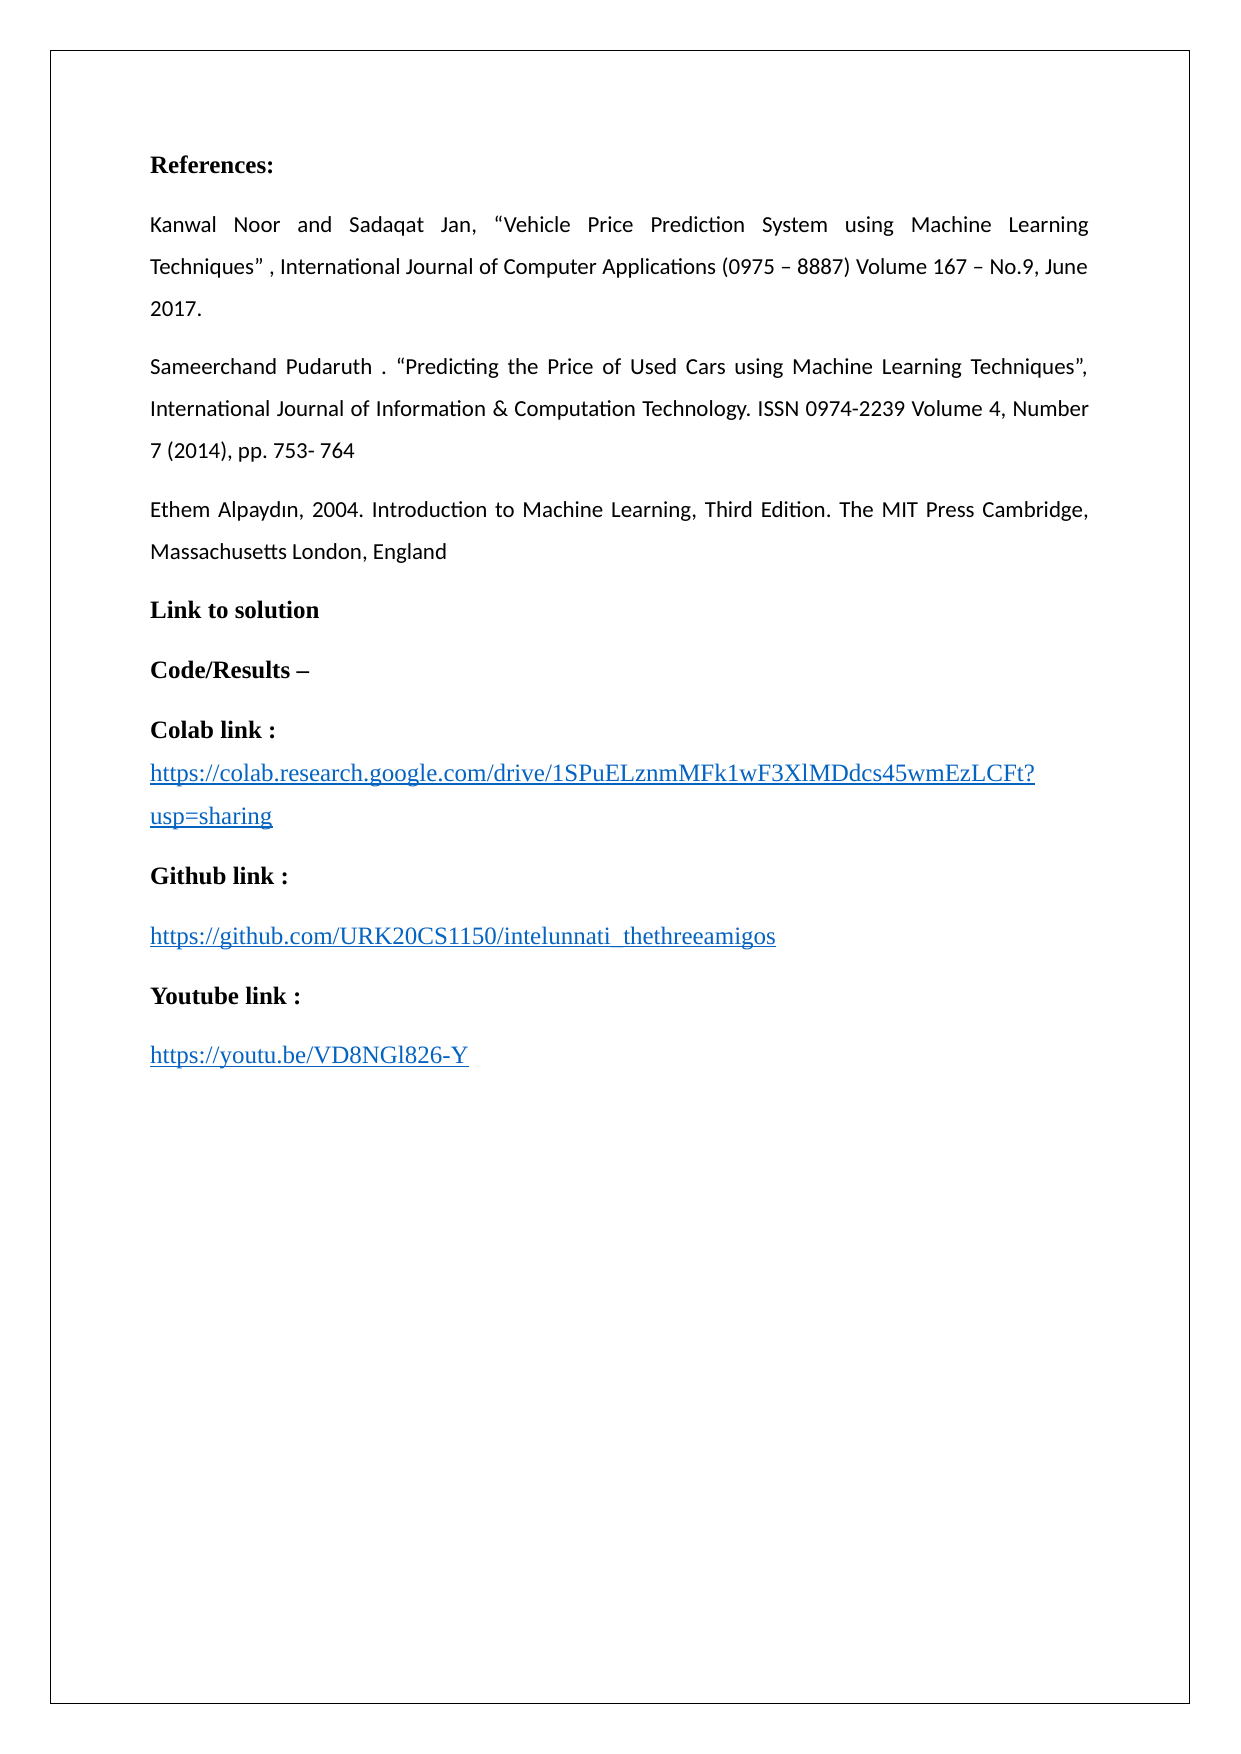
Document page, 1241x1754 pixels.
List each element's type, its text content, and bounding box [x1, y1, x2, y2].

text Github link : [150, 861, 1090, 890]
text Colab link : https://colab.research.google.com/drive/1SPuELznmMFk1wF3XlMDdcs45wmEzLCFt?usp=sharing [150, 715, 1090, 830]
text Code/Results – [150, 655, 1090, 684]
text References: [150, 150, 1090, 179]
text Link to solution [150, 596, 1090, 624]
text https://youtu.be/VD8NGl826-Y [150, 1041, 1090, 1069]
text Kanwal Noor and Sadaqat Jan, “Vehicle Price Prediction System using Machine Learning Techniques” , International Journal of Computer Applications (0975 – 8887) Volume 167 – No.9, June 2017. [150, 210, 1090, 322]
text Sameerchand Pudaruth . “Predicting the Price of Used Cars using Machine Learning Techniques”, International Journal of Information & Computation Technology. ISSN 0974-2239 Volume 4, Number 7 (2014), pp. 753- 764 [150, 352, 1090, 464]
text Ethem Alpaydın, 2004. Introduction to Machine Learning, Third Edition. The MIT Press Cambridge, Massachusetts London, England [150, 495, 1090, 565]
text https://github.com/URK20CS1150/intelunnati_thethreeamigos [150, 921, 1090, 950]
text Youtube link : [150, 981, 1090, 1009]
